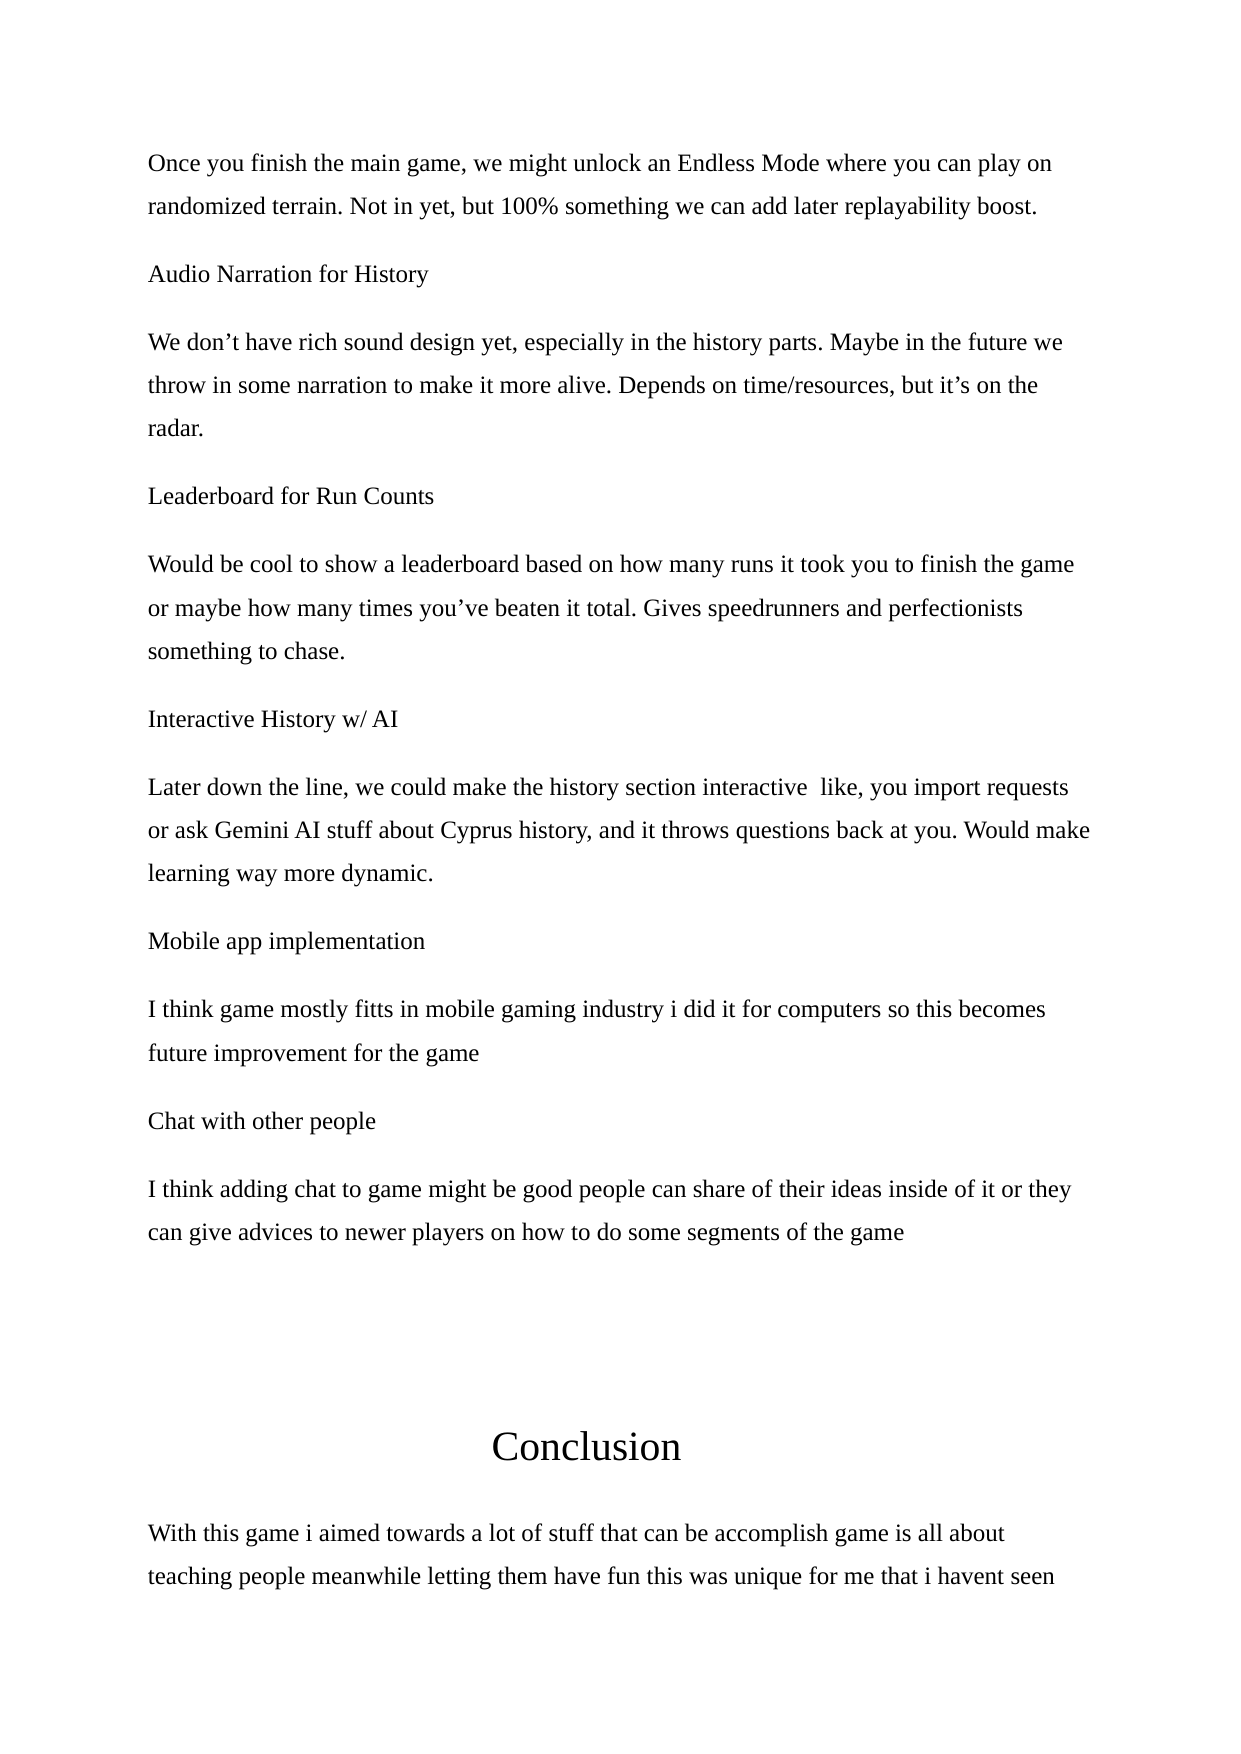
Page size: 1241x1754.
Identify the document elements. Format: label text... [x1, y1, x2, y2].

text Leaderboard for Run Counts [148, 481, 1093, 510]
text I think game mostly fitts in mobile gaming industry i did it for computers so this becomes future improvement for the game [148, 994, 1093, 1066]
text I think adding chat to game might be good people can share of their ideas inside of it or they can give advices to newer players on how to do some segments of the game [148, 1174, 1093, 1246]
text Audio Narration for History [148, 259, 1093, 288]
text Later down the line, we could make the history section interactive like, you import requests or ask Gemini AI stuff about Cyprus history, and it throws questions back at you. Would make learning way more dynamic. [148, 772, 1093, 887]
text We don’t have rich sound design yet, especially in the history parts. Maybe in the future we throw in some narration to make it more alive. Depends on time/resources, but it’s on the radar. [148, 327, 1093, 442]
text Conclusion [148, 1421, 1093, 1469]
text Interactive History w/ AI [148, 704, 1093, 733]
text Mobile app implementation [148, 926, 1093, 955]
text Once you finish the main game, we might unlock an Endless Mode where you can play on randomized terrain. Not in yet, but 100% something we can add later replayability boost. [148, 148, 1093, 219]
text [148, 1518, 1093, 1590]
text Chat with other people [148, 1106, 1093, 1134]
text Would be cool to show a leaderboard based on how many runs it took you to finish the game or maybe how many times you’ve beaten it total. Gives speedrunners and perfectionists something to chase. [148, 549, 1093, 664]
